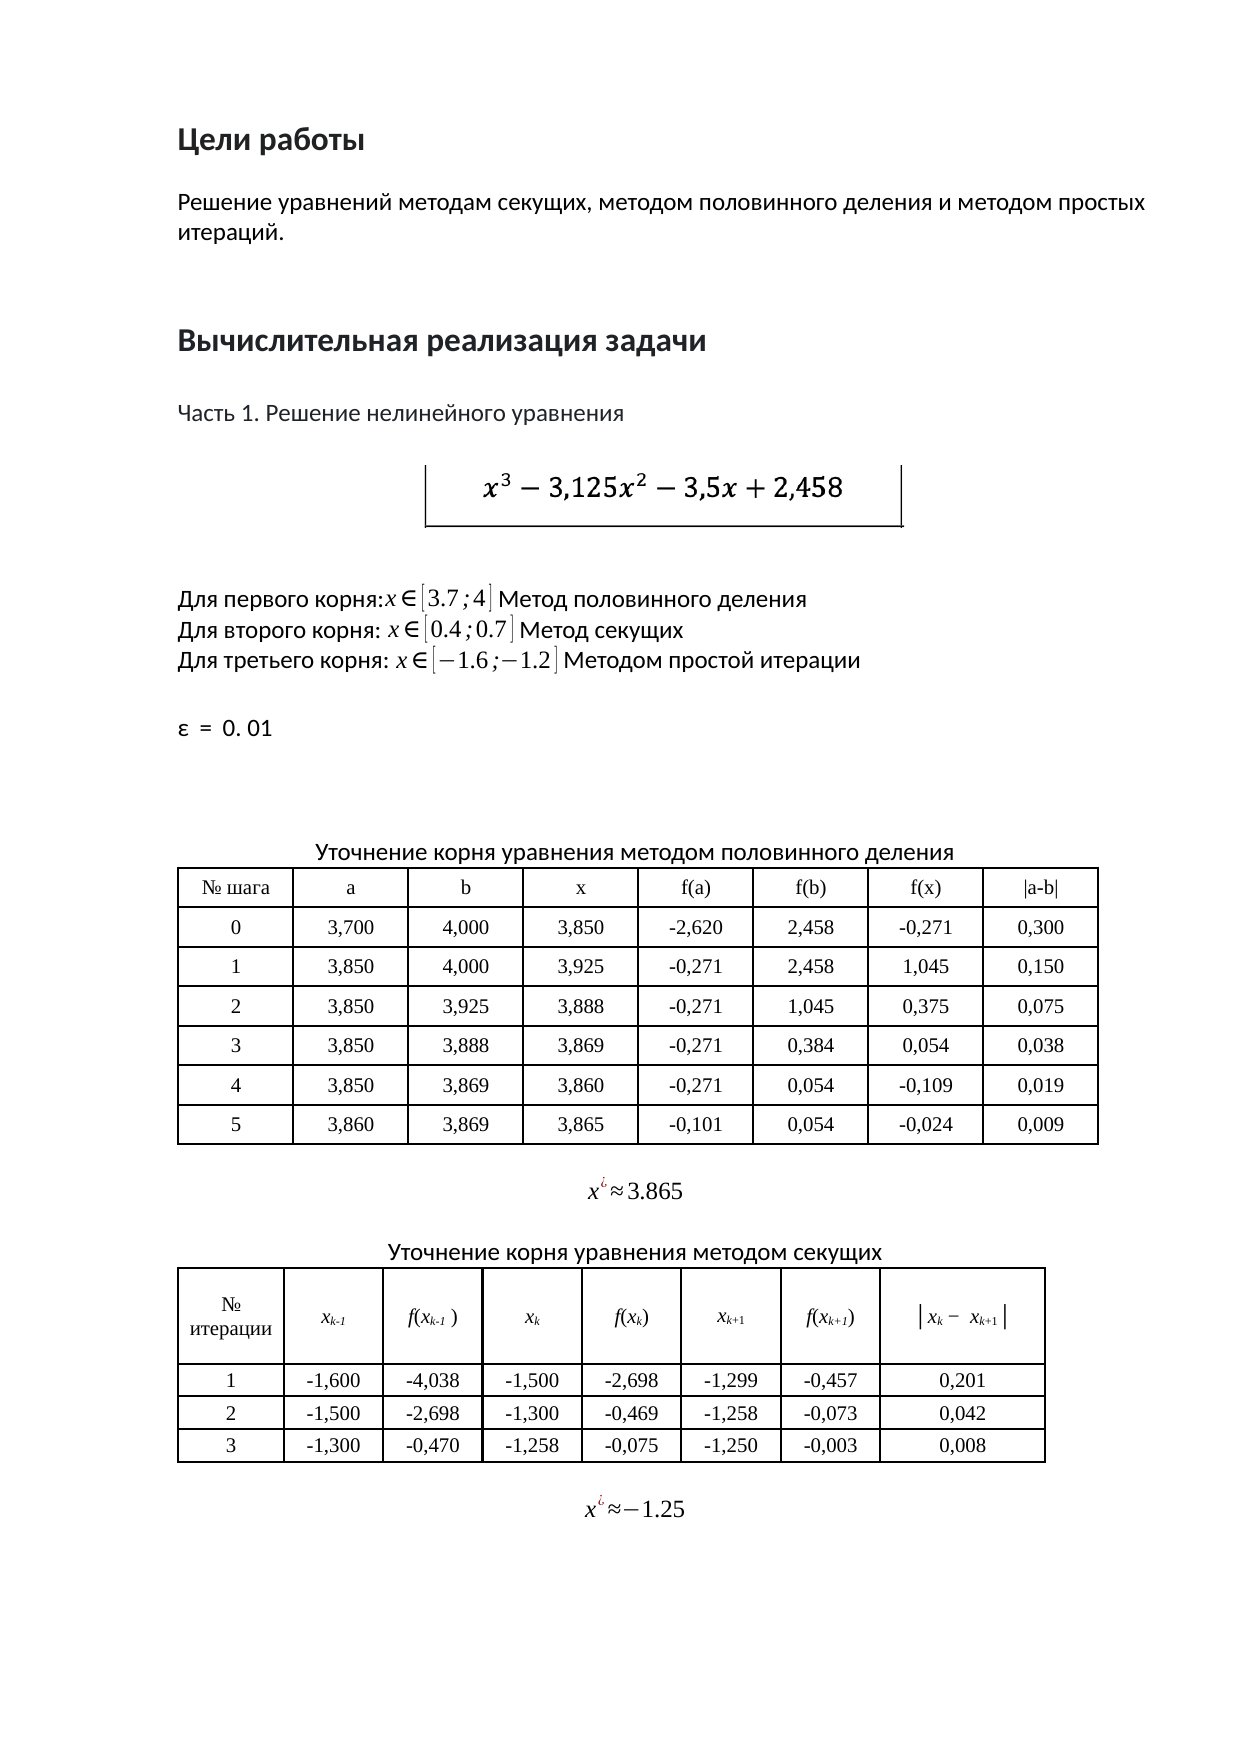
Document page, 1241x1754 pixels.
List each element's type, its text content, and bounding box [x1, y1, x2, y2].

table_cell 3,869 [524, 1027, 637, 1064]
table_cell [682, 1330, 780, 1362]
table_cell 0,201 [881, 1365, 1044, 1395]
table_cell 2,458 [754, 948, 867, 985]
table_cell 3,865 [524, 1106, 637, 1143]
table_cell 4,000 [409, 908, 522, 946]
table_cell 3,850 [294, 987, 407, 1024]
table_cell 0 [179, 908, 292, 946]
table_cell 3 [179, 1027, 292, 1064]
table_cell 0,300 [984, 908, 1097, 946]
subtitle ε = 0. 01 [177, 712, 1152, 743]
table_header a [294, 869, 407, 906]
table_cell 3,869 [409, 1106, 522, 1143]
text Уточнение корня уравнения методом половинного деления [118, 836, 1152, 867]
table_cell -1,300 [285, 1430, 382, 1461]
table_header xk [484, 1269, 581, 1362]
table_cell 2,458 [754, 908, 867, 946]
subtitle Вычислительная реализация задачи [177, 319, 1152, 360]
table_cell 0,038 [984, 1027, 1097, 1064]
table_cell -2,698 [384, 1397, 481, 1428]
table_header № шага [179, 869, 292, 906]
table_cell 1 [179, 948, 292, 985]
table_cell -1,500 [484, 1365, 581, 1395]
text Для первого корня: Метод половинного деления [177, 583, 1152, 614]
text Для второго корня: Метод секущих [177, 614, 1152, 644]
table_header [682, 1269, 780, 1298]
table_cell -0,073 [782, 1397, 879, 1428]
table_header x [524, 869, 637, 906]
table_cell 0,019 [984, 1066, 1097, 1103]
table_cell -1,600 [285, 1365, 382, 1395]
table_header f(xk-1 ) [384, 1269, 481, 1362]
table_header xk-1 [285, 1269, 382, 1362]
table_cell 2 [179, 987, 292, 1024]
table_cell 3,850 [294, 1066, 407, 1103]
table_cell 0,054 [754, 1066, 867, 1103]
table_cell -0,101 [639, 1106, 752, 1143]
table_cell 0,042 [881, 1397, 1044, 1428]
table_cell -0,271 [639, 987, 752, 1024]
text Решение уравнений методам секущих, методом половинного деления и методом простых итераций. [177, 186, 1152, 247]
table_cell -1,258 [682, 1397, 780, 1428]
table_cell -0,024 [869, 1106, 982, 1143]
table_cell -0,109 [869, 1066, 982, 1103]
table_cell -0,469 [583, 1397, 680, 1428]
table_cell 3,850 [524, 908, 637, 946]
table_header f(a) [639, 869, 752, 906]
table_cell 3,888 [409, 1027, 522, 1064]
table_cell -0,271 [639, 1066, 752, 1103]
table_header f(x) [869, 869, 982, 906]
table_header │xk − xk+1│ [881, 1269, 1044, 1362]
table_cell -1,500 [285, 1397, 382, 1428]
table_cell -2,620 [639, 908, 752, 946]
table_cell 0,075 [984, 987, 1097, 1024]
picture [424, 465, 905, 528]
table_cell -0,003 [782, 1430, 879, 1461]
table_cell 3,850 [294, 948, 407, 985]
table_cell -1,300 [484, 1397, 581, 1428]
table_cell -0,075 [583, 1430, 680, 1461]
table_cell -4,038 [384, 1365, 481, 1395]
table_cell 3,700 [294, 908, 407, 946]
table_cell 3 [179, 1430, 283, 1461]
table_cell 4,000 [409, 948, 522, 985]
table_cell -0,271 [639, 948, 752, 985]
table_cell 0,375 [869, 987, 982, 1024]
table_cell -1,250 [682, 1430, 780, 1461]
table_cell 2 [179, 1397, 283, 1428]
table_cell 0,150 [984, 948, 1097, 985]
table_cell 0,054 [754, 1106, 867, 1143]
table_cell 1,045 [754, 987, 867, 1024]
table_cell 5 [179, 1106, 292, 1143]
text Уточнение корня уравнения методом секущих [118, 1237, 1152, 1267]
table_cell 0,008 [881, 1430, 1044, 1461]
table_header |a-b| [984, 869, 1097, 906]
table_cell 4 [179, 1066, 292, 1103]
table_cell 3,925 [409, 987, 522, 1024]
table_cell 3,925 [524, 948, 637, 985]
table_header f(xk) [583, 1269, 680, 1362]
table_cell xk+1 [682, 1298, 780, 1329]
table_cell 3,860 [294, 1106, 407, 1143]
table_cell -0,271 [869, 908, 982, 946]
table_cell 3,888 [524, 987, 637, 1024]
subtitle Часть 1. Решение нелинейного уравнения [177, 397, 1152, 428]
table_cell 0,009 [984, 1106, 1097, 1143]
text Цели работы [177, 118, 1152, 159]
table_cell 3,860 [524, 1066, 637, 1103]
table_cell 3,869 [409, 1066, 522, 1103]
table_header f(b) [754, 869, 867, 906]
text Для третьего корня: Методом простой итерации [177, 644, 1152, 675]
table_header b [409, 869, 522, 906]
table_cell 1 [179, 1365, 283, 1395]
table_cell 1,045 [869, 948, 982, 985]
table_cell -0,271 [639, 1027, 752, 1064]
table_cell 0,384 [754, 1027, 867, 1064]
table_cell 0,054 [869, 1027, 982, 1064]
table_cell -0,457 [782, 1365, 879, 1395]
table_header № итерации [179, 1269, 283, 1362]
table_header f(xk+1) [782, 1269, 879, 1362]
table_cell 3,850 [294, 1027, 407, 1064]
table_cell -1,299 [682, 1365, 780, 1395]
table_cell -2,698 [583, 1365, 680, 1395]
table_cell -1,258 [484, 1430, 581, 1461]
table_cell -0,470 [384, 1430, 481, 1461]
